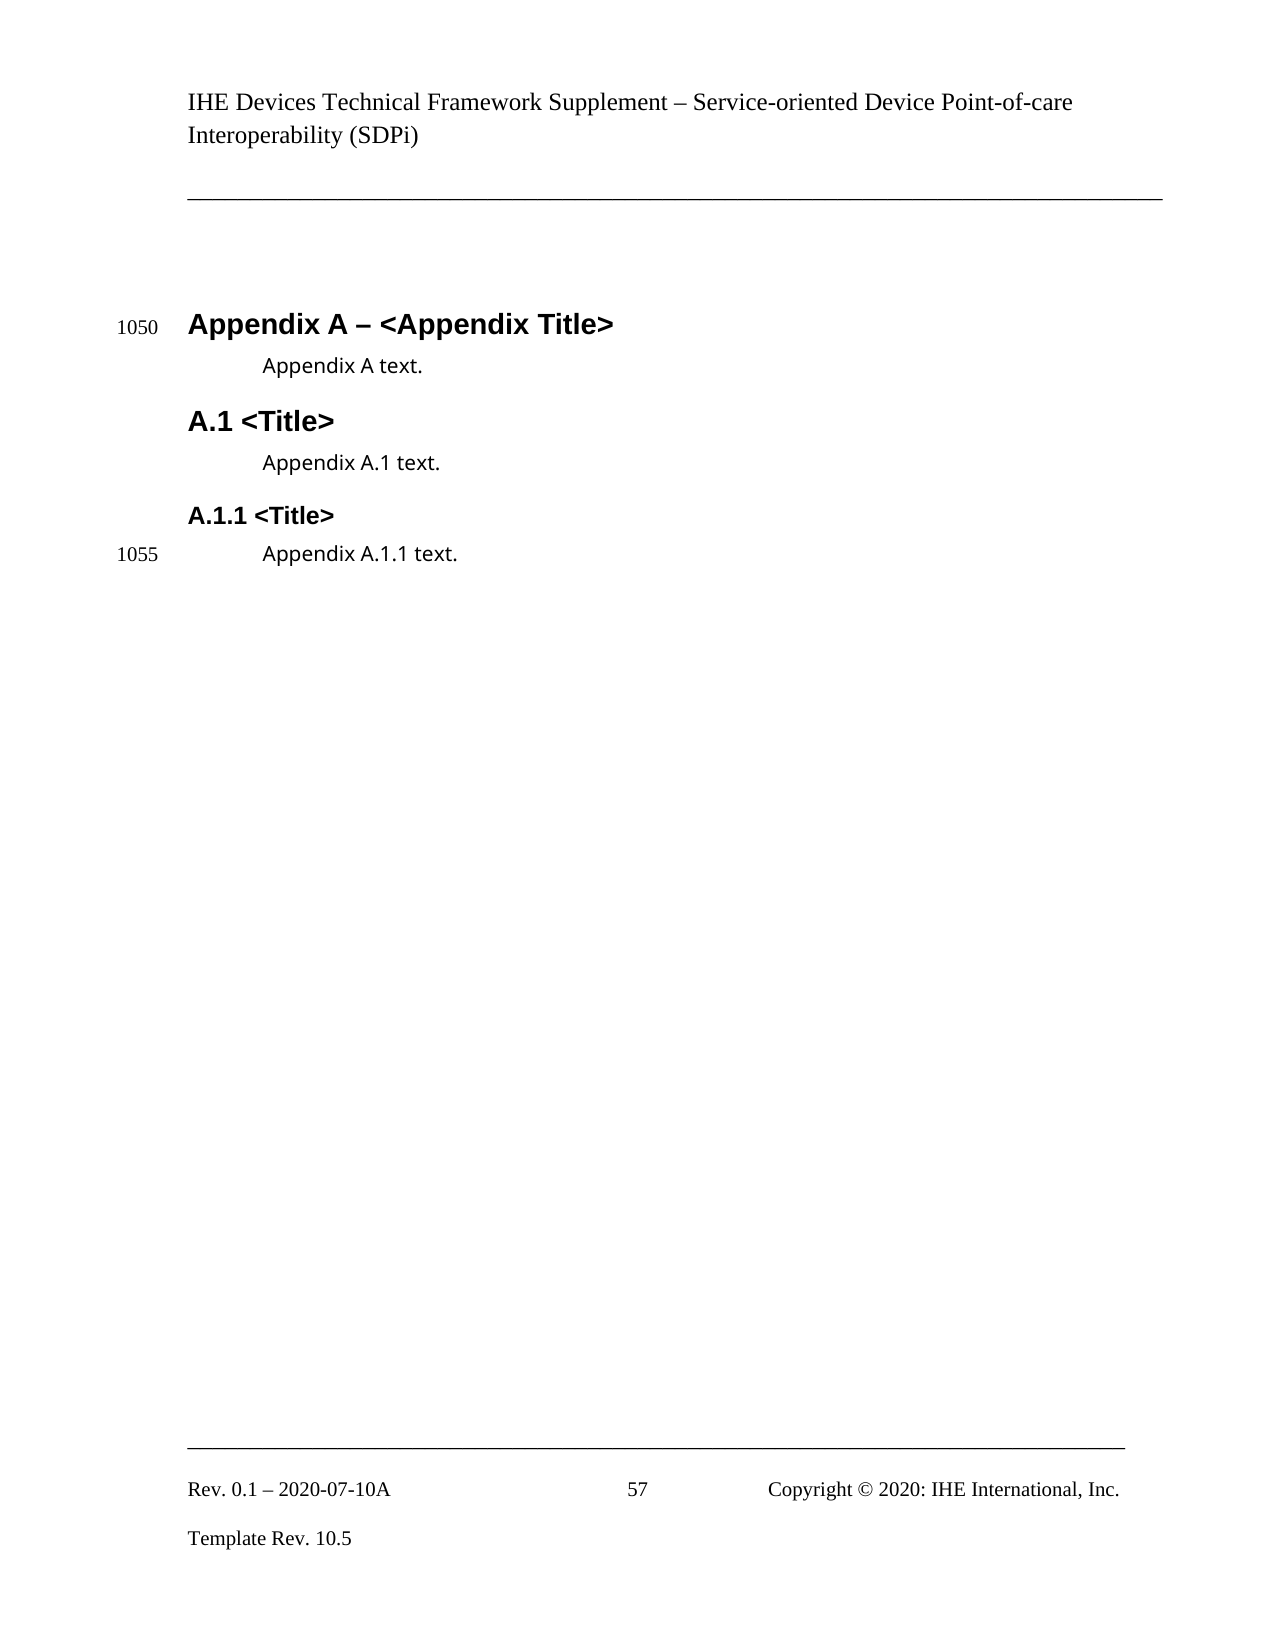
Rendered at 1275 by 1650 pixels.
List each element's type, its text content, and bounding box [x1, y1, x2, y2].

text Appendix A text. [262, 352, 1162, 379]
subtitle A.1 <Title> [187, 404, 1162, 437]
text Appendix A.1.1 text. [262, 540, 1162, 567]
subtitle A.1.1 <Title> [187, 501, 1162, 529]
subtitle Appendix A – <Appendix Title> [187, 307, 1162, 341]
text Appendix A.1 text. [262, 449, 1162, 476]
